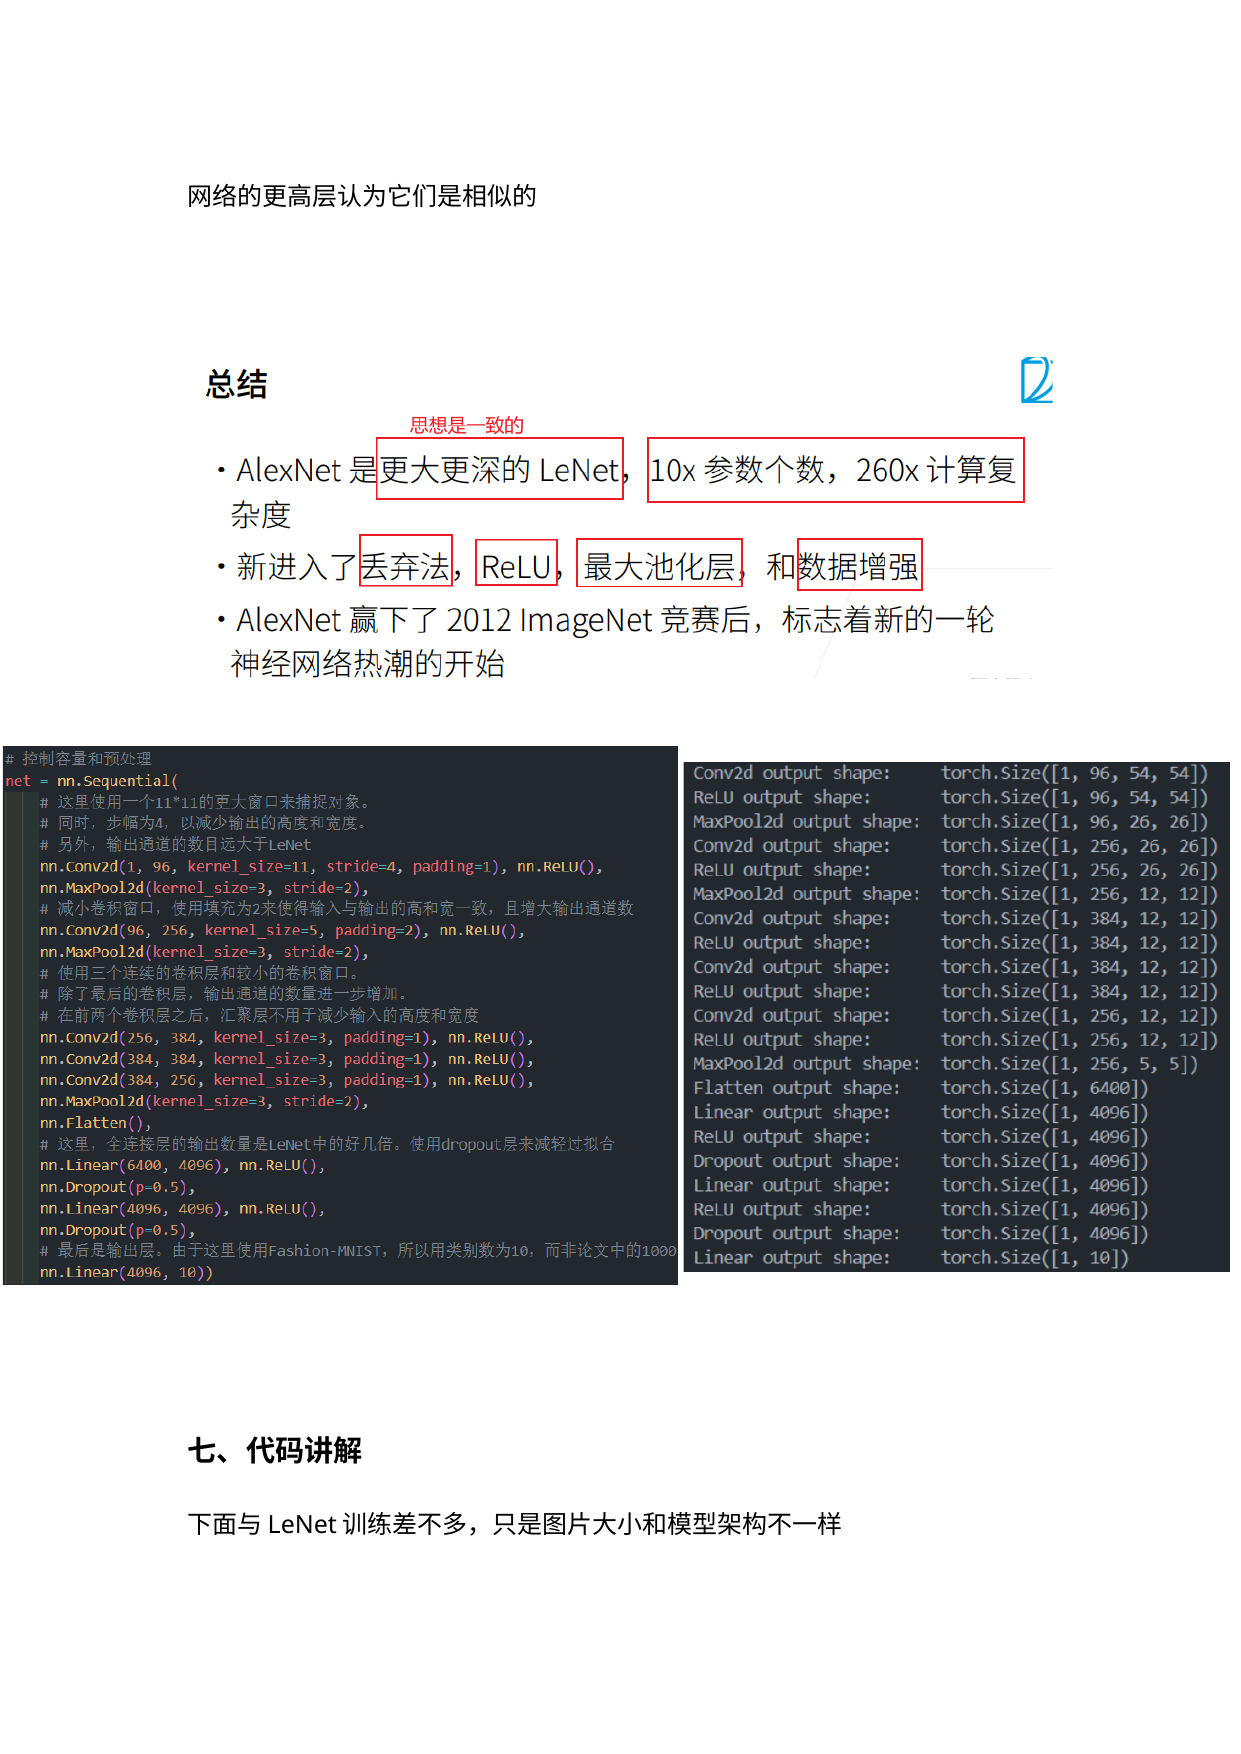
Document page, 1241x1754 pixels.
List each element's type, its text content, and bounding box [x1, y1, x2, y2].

text 下面与LeNet训练差不多，只是图片大小和模型架构不一样 [187, 1490, 1053, 1555]
text 七、代码讲解 [187, 682, 1053, 1481]
picture [683, 762, 1230, 1272]
picture [2, 746, 678, 1285]
picture [1036, 357, 1053, 396]
picture [187, 357, 1053, 679]
picture [1040, 390, 1053, 400]
text 2.如果两个图像产生具有较小欧几里德分离的特征激活向量，我们可以说神经网络的更高层认为它们是相似的 [187, 162, 1053, 227]
picture [1025, 357, 1045, 398]
